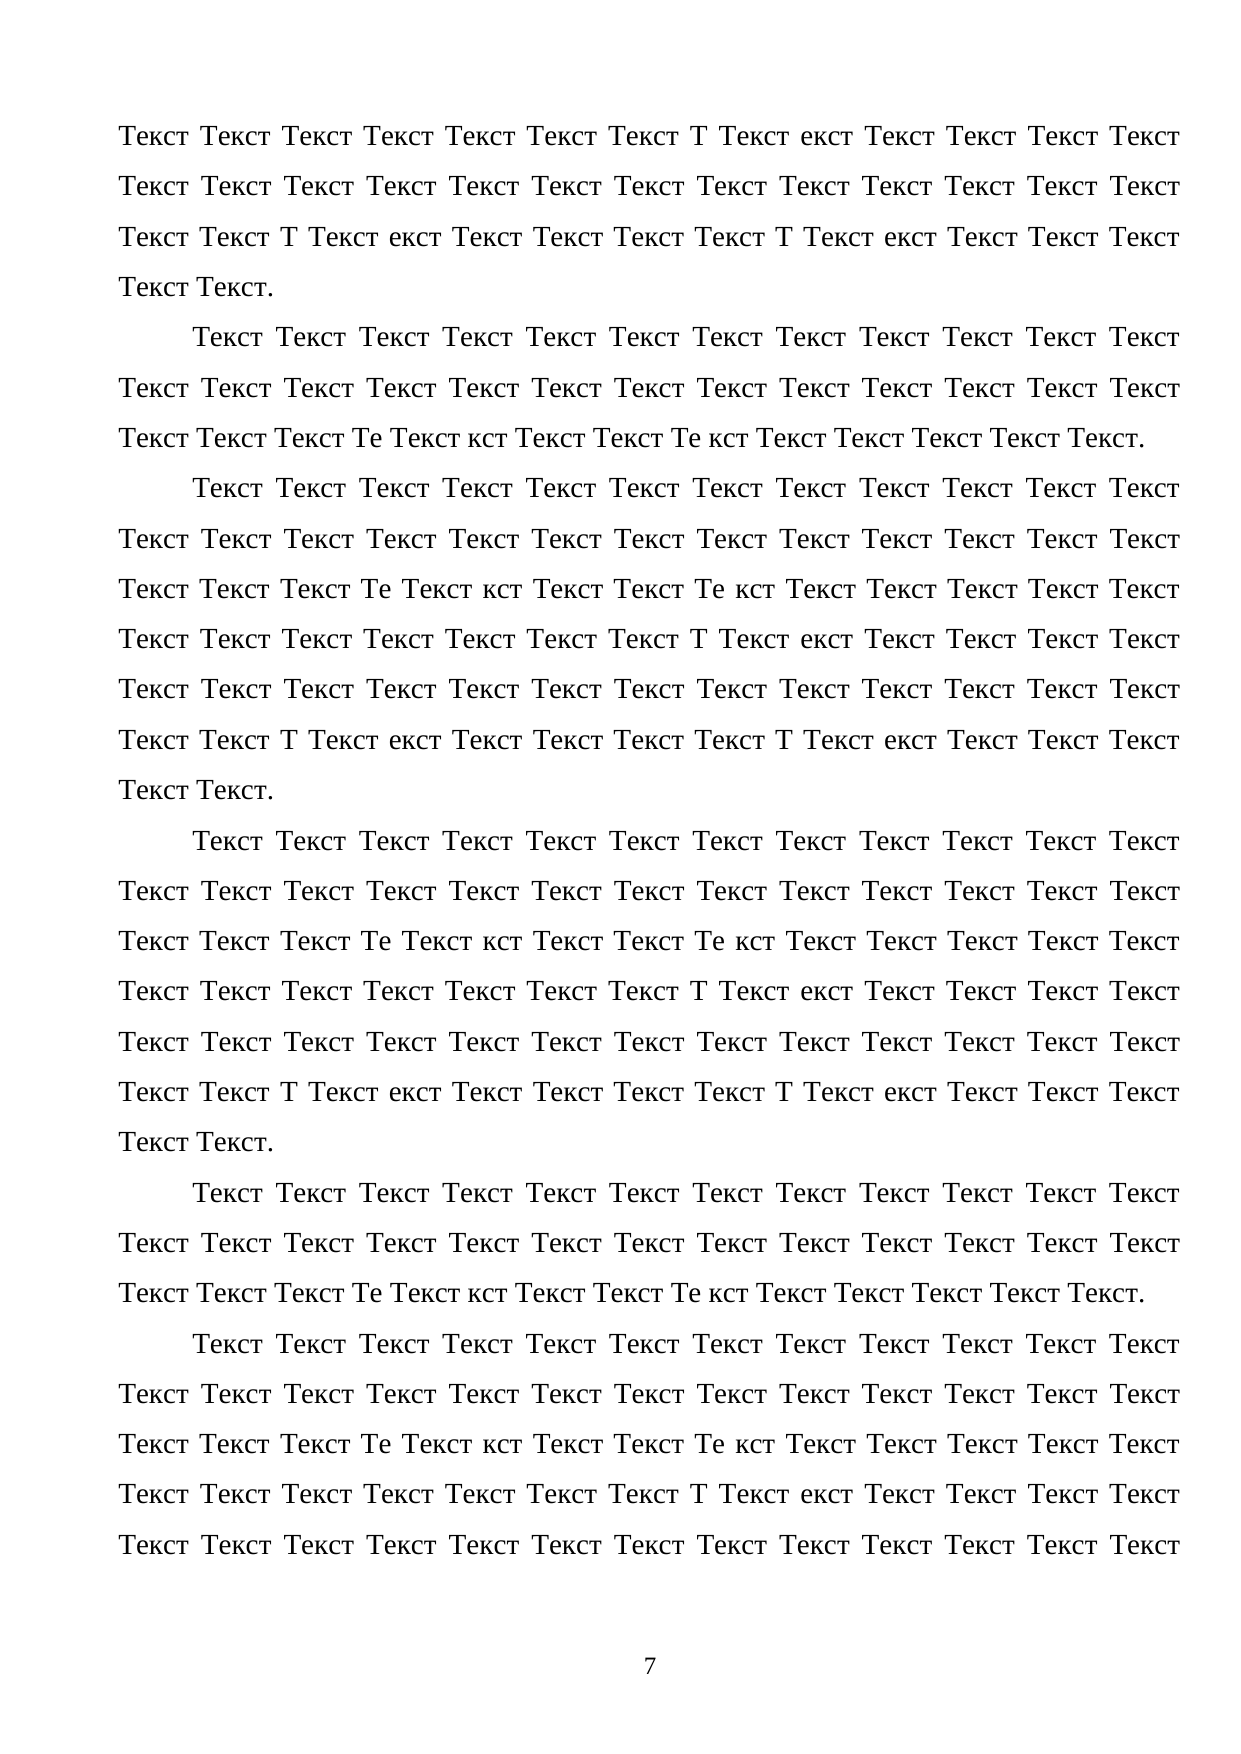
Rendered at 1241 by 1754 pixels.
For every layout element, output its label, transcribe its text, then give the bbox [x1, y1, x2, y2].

text Текст Текст Текст Текст Текст Текст Текст Текст Текст Текст Текст Текст Текст Текст Текст Текст Текст Текст Текст Текст Текст Текст Текст Текст Текст Текст Текст Текст Те Текст кст Текст Текст Те кст Текст Текст Текст Текст Текст. [118, 319, 1181, 454]
text Текст Текст Текст Текст Текст Текст Текст Текст Текст Текст Текст Текст Текст Текст Текст Текст Текст Текст Текст Текст Текст Текст Текст Текст Текст Текст Текст Текст Те Текст кст Текст Текст Те кст Текст Текст Текст Текст Текст. [118, 1175, 1181, 1309]
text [118, 1326, 1181, 1561]
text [118, 118, 1181, 303]
